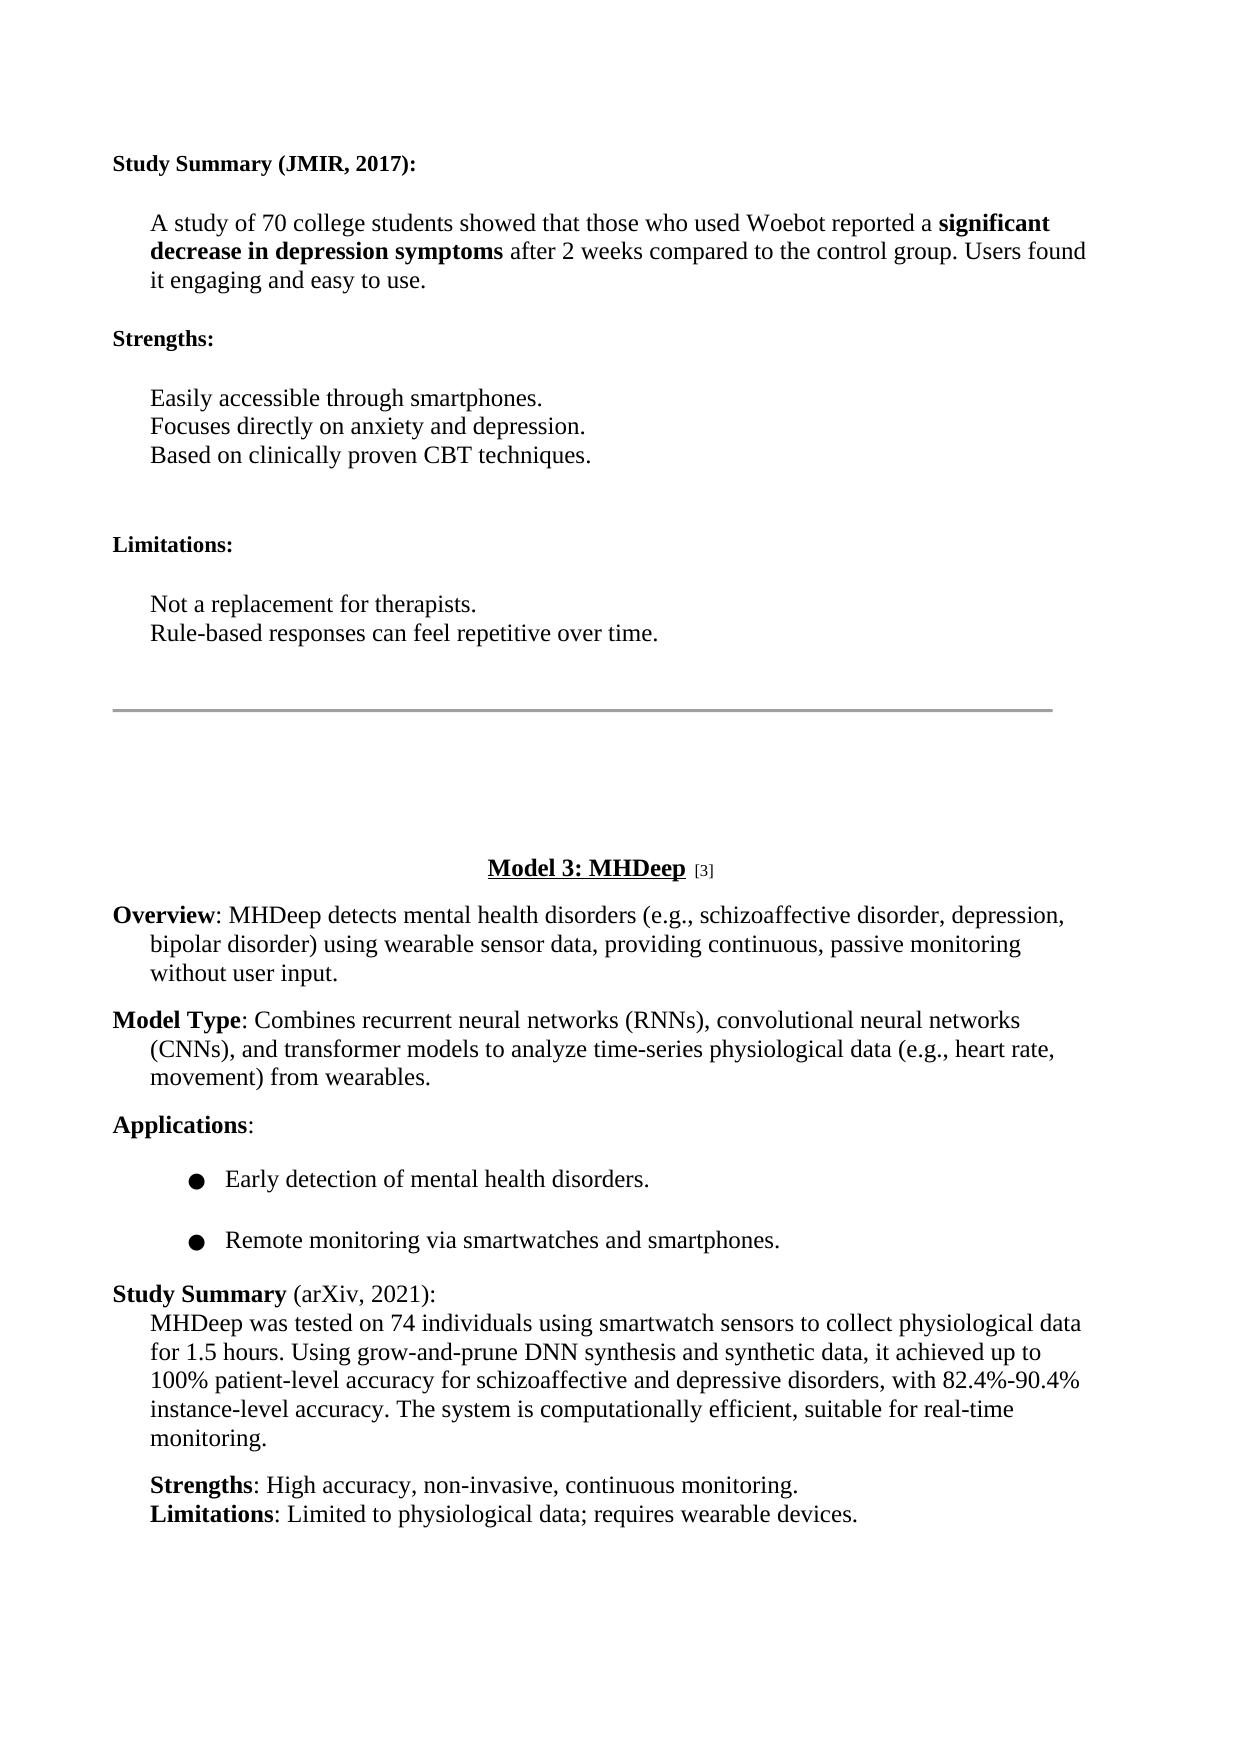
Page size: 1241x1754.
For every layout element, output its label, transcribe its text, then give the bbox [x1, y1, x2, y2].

text Model Type: Combines recurrent neural networks (RNNs), convolutional neural networks (CNNs), and transformer models to analyze time-series physiological data (e.g., heart rate, movement) from wearables. [112, 1005, 1089, 1091]
text Applications: [112, 1110, 1089, 1138]
text Model 3: MHDeep [3] [112, 853, 1089, 882]
text A study of 70 college students showed that those who used Woebot reported a significant decrease in depression symptoms after 2 weeks compared to the control group. Users found it engaging and easy to use. [150, 208, 1090, 294]
text Not a replacement for therapists. Rule-based responses can feel repetitive over time. [150, 589, 1090, 678]
list Early detection of mental health disorders. [187, 1157, 1089, 1199]
text Overview: MHDeep detects mental health disorders (e.g., schizoaffective disorder, depression, bipolar disorder) using wearable sensor data, providing continuous, passive monitoring without user input. [112, 900, 1089, 987]
text Strengths: High accuracy, non-invasive, continuous monitoring. Limitations: Limited to physiological data; requires wearable devices. [150, 1470, 1089, 1528]
subtitle Study Summary (JMIR, 2017): [112, 150, 1089, 176]
subtitle Limitations: [112, 531, 1089, 558]
subtitle Strengths: [112, 325, 1089, 351]
text Study Summary (arXiv, 2021): MHDeep was tested on 74 individuals using smartwatch sensors to collect physiological data for 1.5 hours. Using grow-and-prune DNN synthesis and synthetic data, it achieved up to 100% patient-level accuracy for schizoaffective and depressive disorders, with 82.4%-90.4% instance-level accuracy. The system is computationally efficient, suitable for real-time monitoring. [112, 1279, 1089, 1452]
list Remote monitoring via smartwatches and smartphones. [187, 1218, 1089, 1261]
text Easily accessible through smartphones. Focuses directly on anxiety and depression. Based on clinically proven CBT techniques. [150, 383, 1090, 500]
